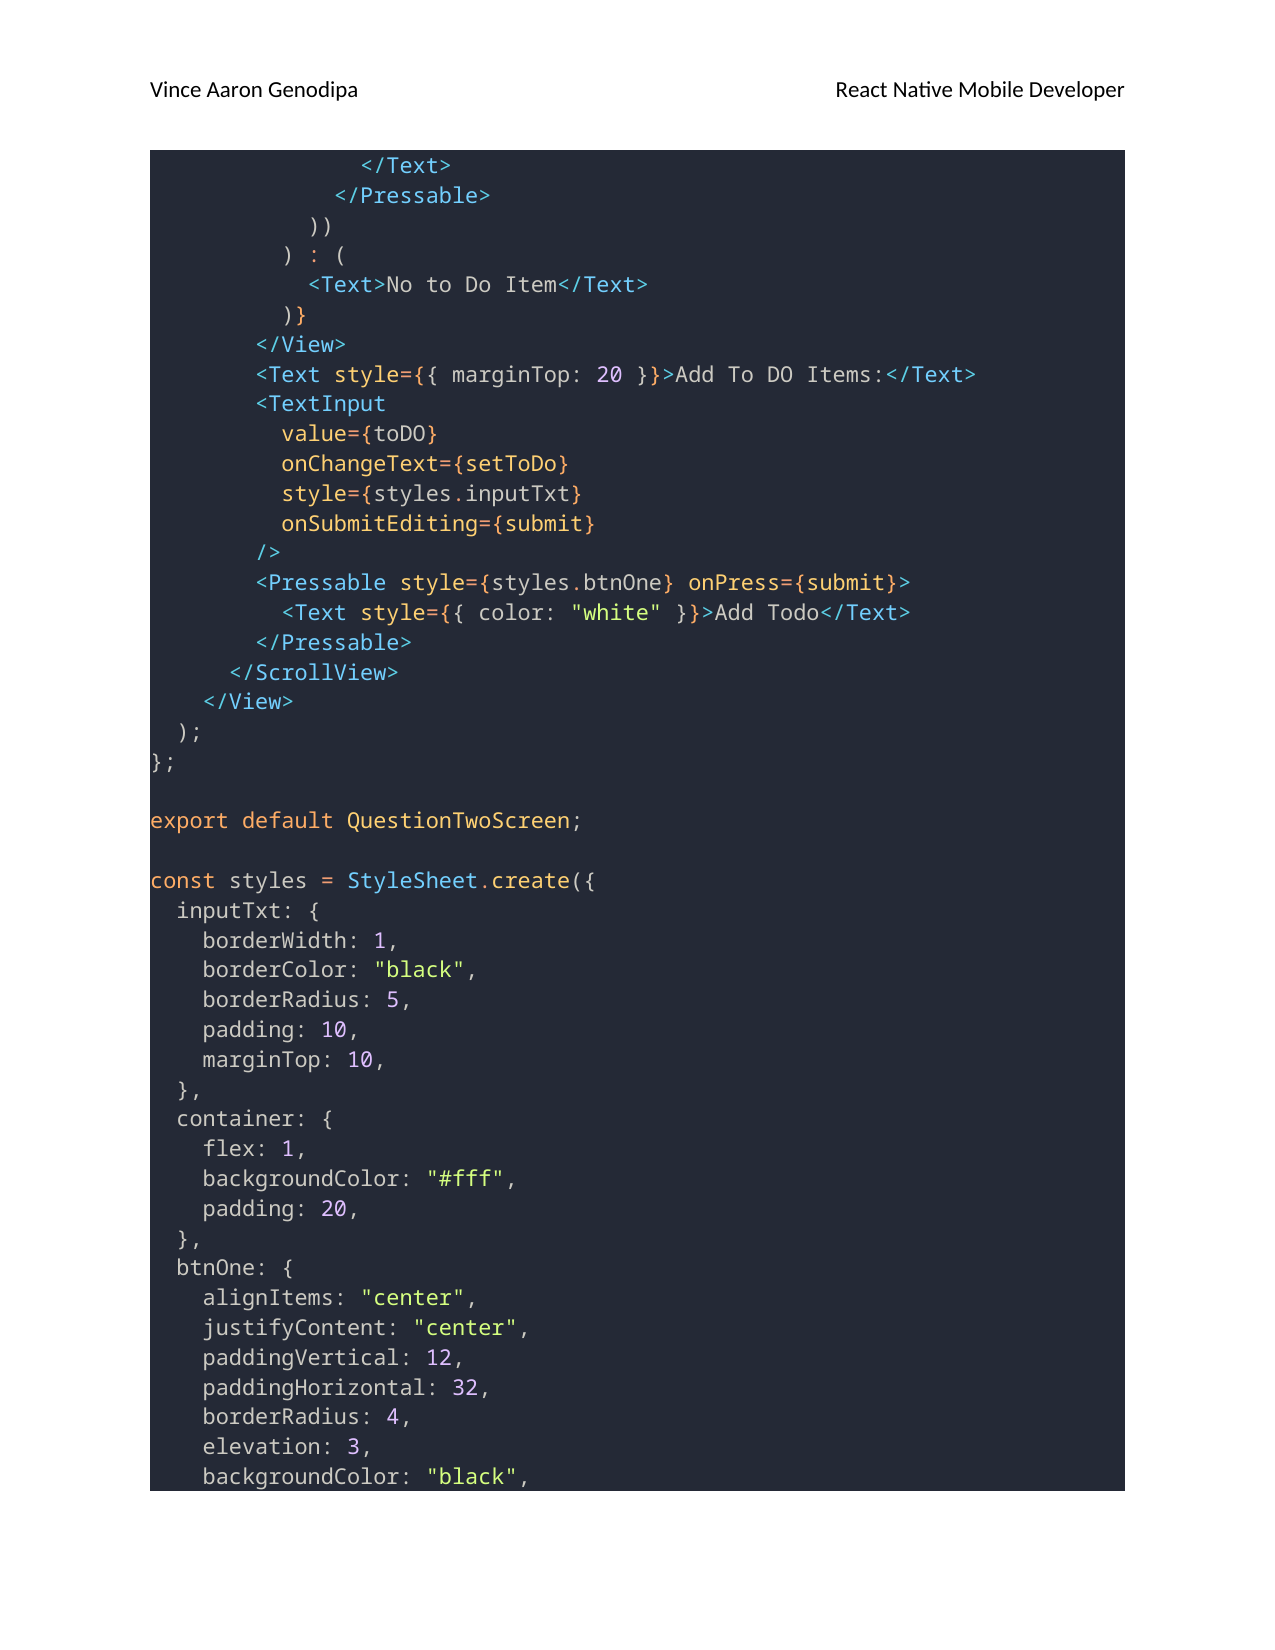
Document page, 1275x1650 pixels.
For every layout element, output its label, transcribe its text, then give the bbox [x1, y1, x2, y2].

text </Pressable> [150, 627, 1125, 656]
text <Text style={{ marginTop: 20 }}>Add To DO Items:</Text> [150, 358, 1125, 388]
text padding: 10, [150, 1014, 1125, 1044]
text marginTop: 10, [150, 1044, 1125, 1073]
text borderColor: "black", [150, 954, 1125, 984]
text export default QuestionTwoScreen; [150, 805, 1125, 835]
text value={toDO} [150, 418, 1125, 448]
text }, [150, 1073, 1125, 1103]
text onChangeText={setToDo} [150, 448, 1125, 478]
text backgroundColor: "#fff", [150, 1163, 1125, 1193]
text inputTxt: { [150, 895, 1125, 924]
text )} [150, 299, 1125, 329]
text </ScrollView> [150, 656, 1125, 686]
text borderRadius: 5, [150, 984, 1125, 1014]
text <Text style={{ color: "white" }}>Add Todo</Text> [150, 597, 1125, 627]
text /> [150, 537, 1125, 567]
text style={styles.inputTxt} [150, 478, 1125, 507]
text <Text>No to Do Item</Text> [150, 269, 1125, 299]
text flex: 1, [150, 1133, 1125, 1163]
text ) : ( [150, 239, 1125, 269]
text backgroundColor: "black", [150, 1461, 1125, 1491]
text alignItems: "center", [150, 1282, 1125, 1312]
text }, [150, 1222, 1125, 1252]
text paddingVertical: 12, [150, 1342, 1125, 1371]
text btnOne: { [150, 1252, 1125, 1282]
text </View> [150, 686, 1125, 716]
text borderWidth: 1, [150, 924, 1125, 954]
text elevation: 3, [150, 1431, 1125, 1461]
text const styles = StyleSheet.create({ [150, 865, 1125, 895]
text ); [150, 716, 1125, 746]
text }; [150, 746, 1125, 776]
text <TextInput [150, 388, 1125, 418]
text padding: 20, [150, 1193, 1125, 1222]
text paddingHorizontal: 32, [150, 1371, 1125, 1401]
text onSubmitEditing={submit} [150, 507, 1125, 537]
text justifyContent: "center", [150, 1312, 1125, 1342]
text </Pressable> [150, 180, 1125, 209]
text <Pressable style={styles.btnOne} onPress={submit}> [150, 567, 1125, 597]
text borderRadius: 4, [150, 1401, 1125, 1431]
text container: { [150, 1103, 1125, 1133]
text </View> [150, 329, 1125, 358]
text )) [150, 209, 1125, 239]
text </Text> [150, 150, 1125, 180]
